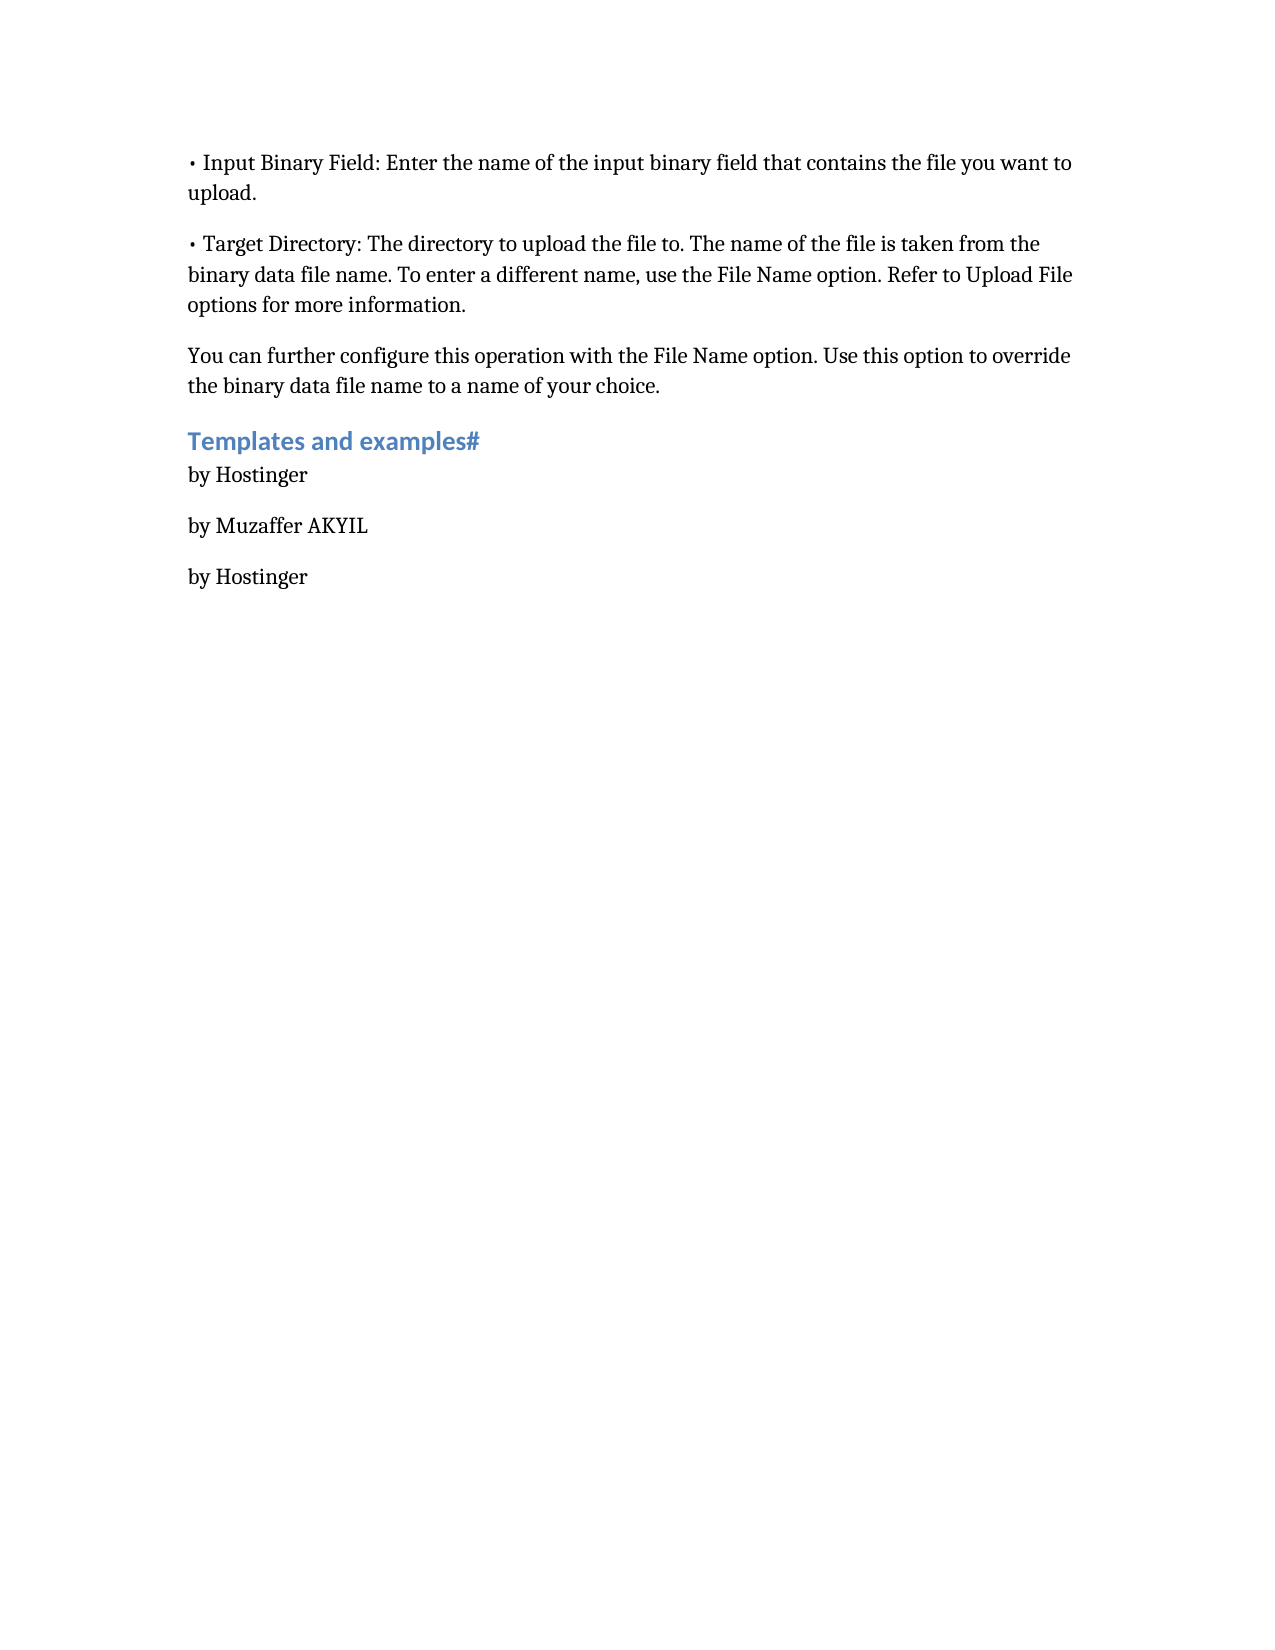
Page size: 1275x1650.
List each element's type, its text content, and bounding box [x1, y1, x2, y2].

subtitle Templates and examples# [187, 424, 1087, 457]
text • Input Binary Field: Enter the name of the input binary field that contains the file you want to upload. [187, 150, 1087, 207]
text You can further configure this operation with the File Name option. Use this option to override the binary data file name to a name of your choice. [187, 343, 1087, 399]
text • Target Directory: The directory to upload the file to. The name of the file is taken from the binary data file name. To enter a different name, use the File Name option. Refer to Upload File options for more information. [187, 231, 1087, 318]
text by Hostinger [187, 564, 1087, 590]
text by Muzaffer AKYIL [187, 513, 1087, 539]
text by Hostinger [187, 462, 1087, 488]
